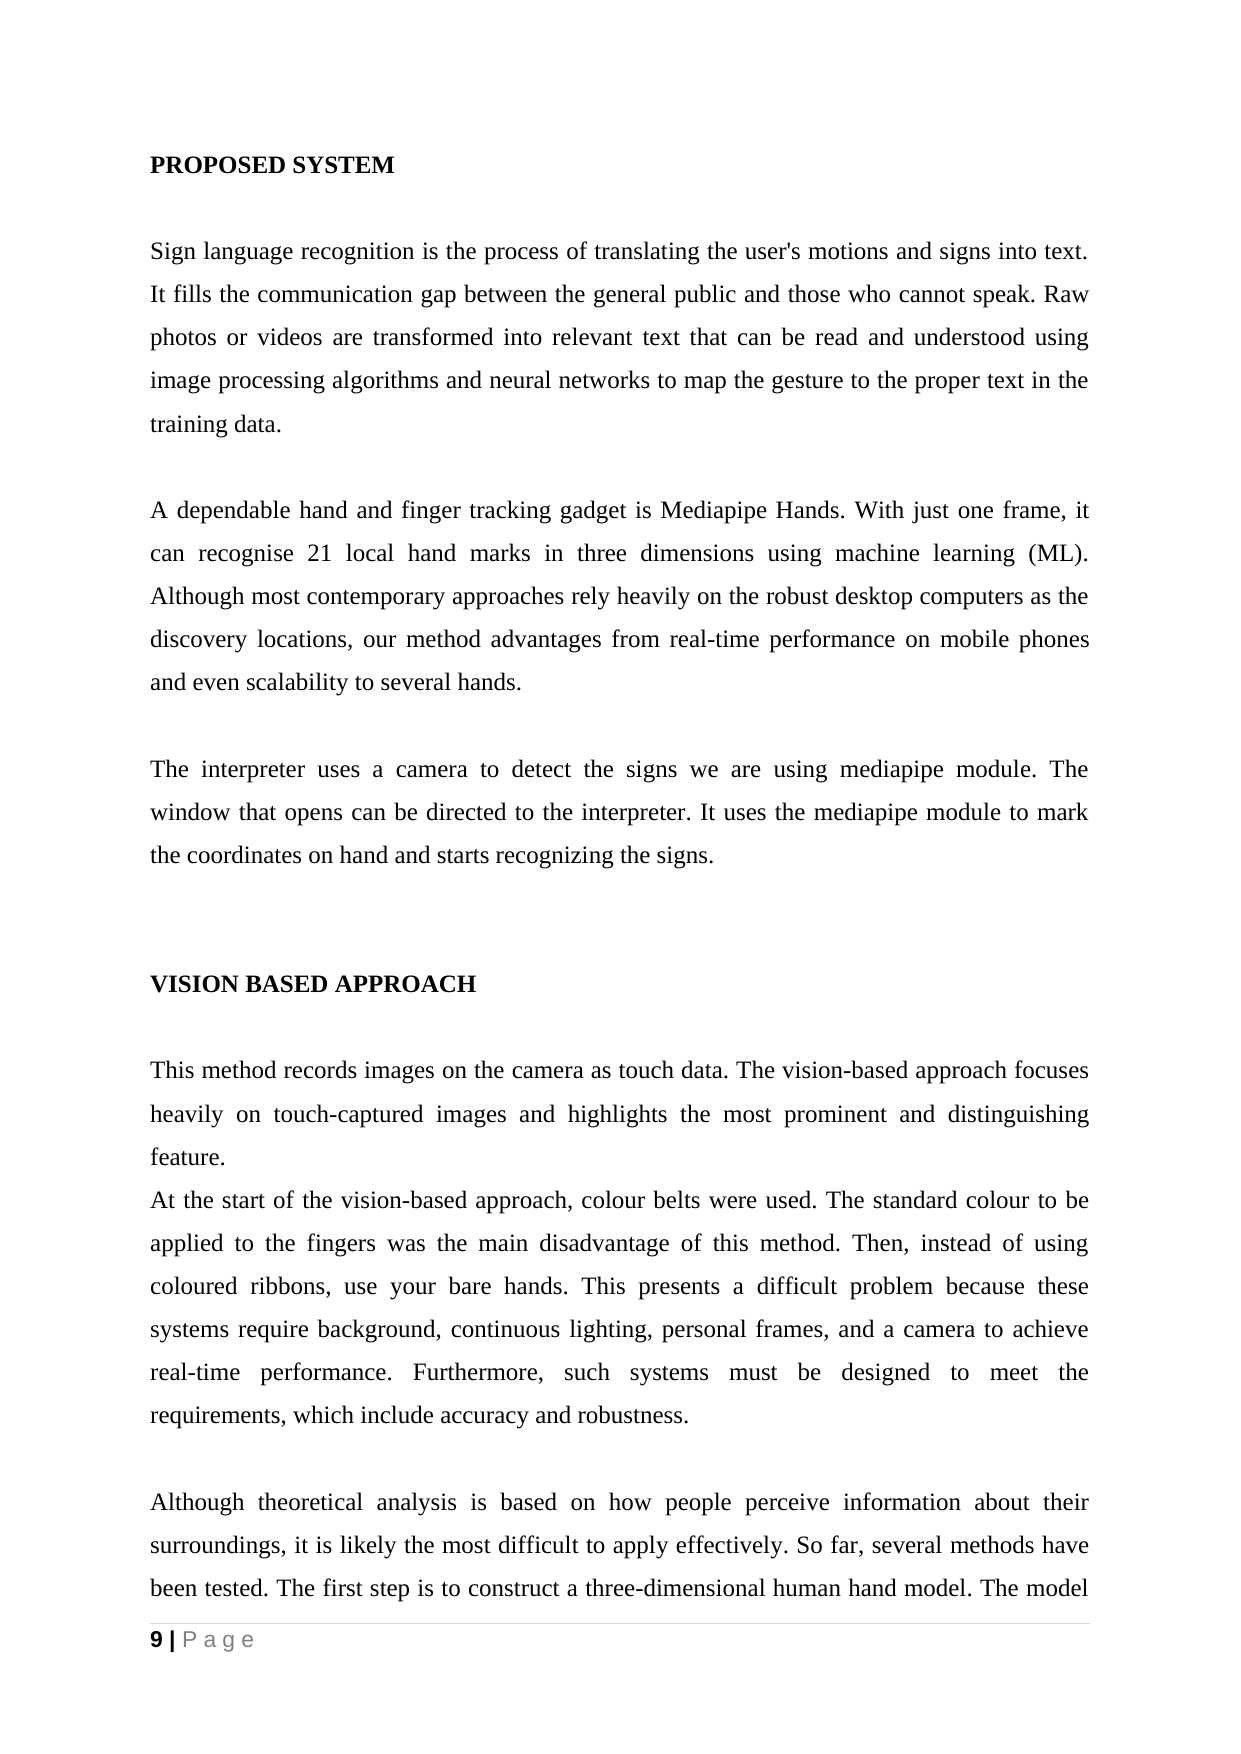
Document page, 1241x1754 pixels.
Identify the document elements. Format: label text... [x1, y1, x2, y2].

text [150, 1487, 1090, 1602]
text This method records images on the camera as touch data. The vision-based approach focuses heavily on touch-captured images and highlights the most prominent and distinguishing feature. [150, 1056, 1090, 1171]
text VISION BASED APPROACH [150, 969, 1090, 998]
text A dependable hand and finger tracking gadget is Mediapipe Hands. With just one frame, it can recognise 21 local hand marks in three dimensions using machine learning (ML). Although most contemporary approaches rely heavily on the robust desktop computers as the discovery locations, our method advantages from real-time performance on mobile phones and even scalability to several hands. [150, 495, 1090, 696]
text PROPOSED SYSTEM [150, 150, 1090, 179]
text At the start of the vision-based approach, colour belts were used. The standard colour to be applied to the fingers was the main disadvantage of this method. Then, instead of using coloured ribbons, use your bare hands. This presents a difficult problem because these systems require background, continuous lighting, personal frames, and a camera to achieve real-time performance. Furthermore, such systems must be designed to meet the requirements, which include accuracy and robustness. [150, 1185, 1090, 1429]
text The interpreter uses a camera to detect the signs we are using mediapipe module. The window that opens can be directed to the interpreter. It uses the mediapipe module to mark the coordinates on hand and starts recognizing the signs. [150, 754, 1090, 869]
text Sign language recognition is the process of translating the user's motions and signs into text. It fills the communication gap between the general public and those who cannot speak. Raw photos or videos are transformed into relevant text that can be read and understood using image processing algorithms and neural networks to map the gesture to the proper text in the training data. [150, 236, 1090, 437]
